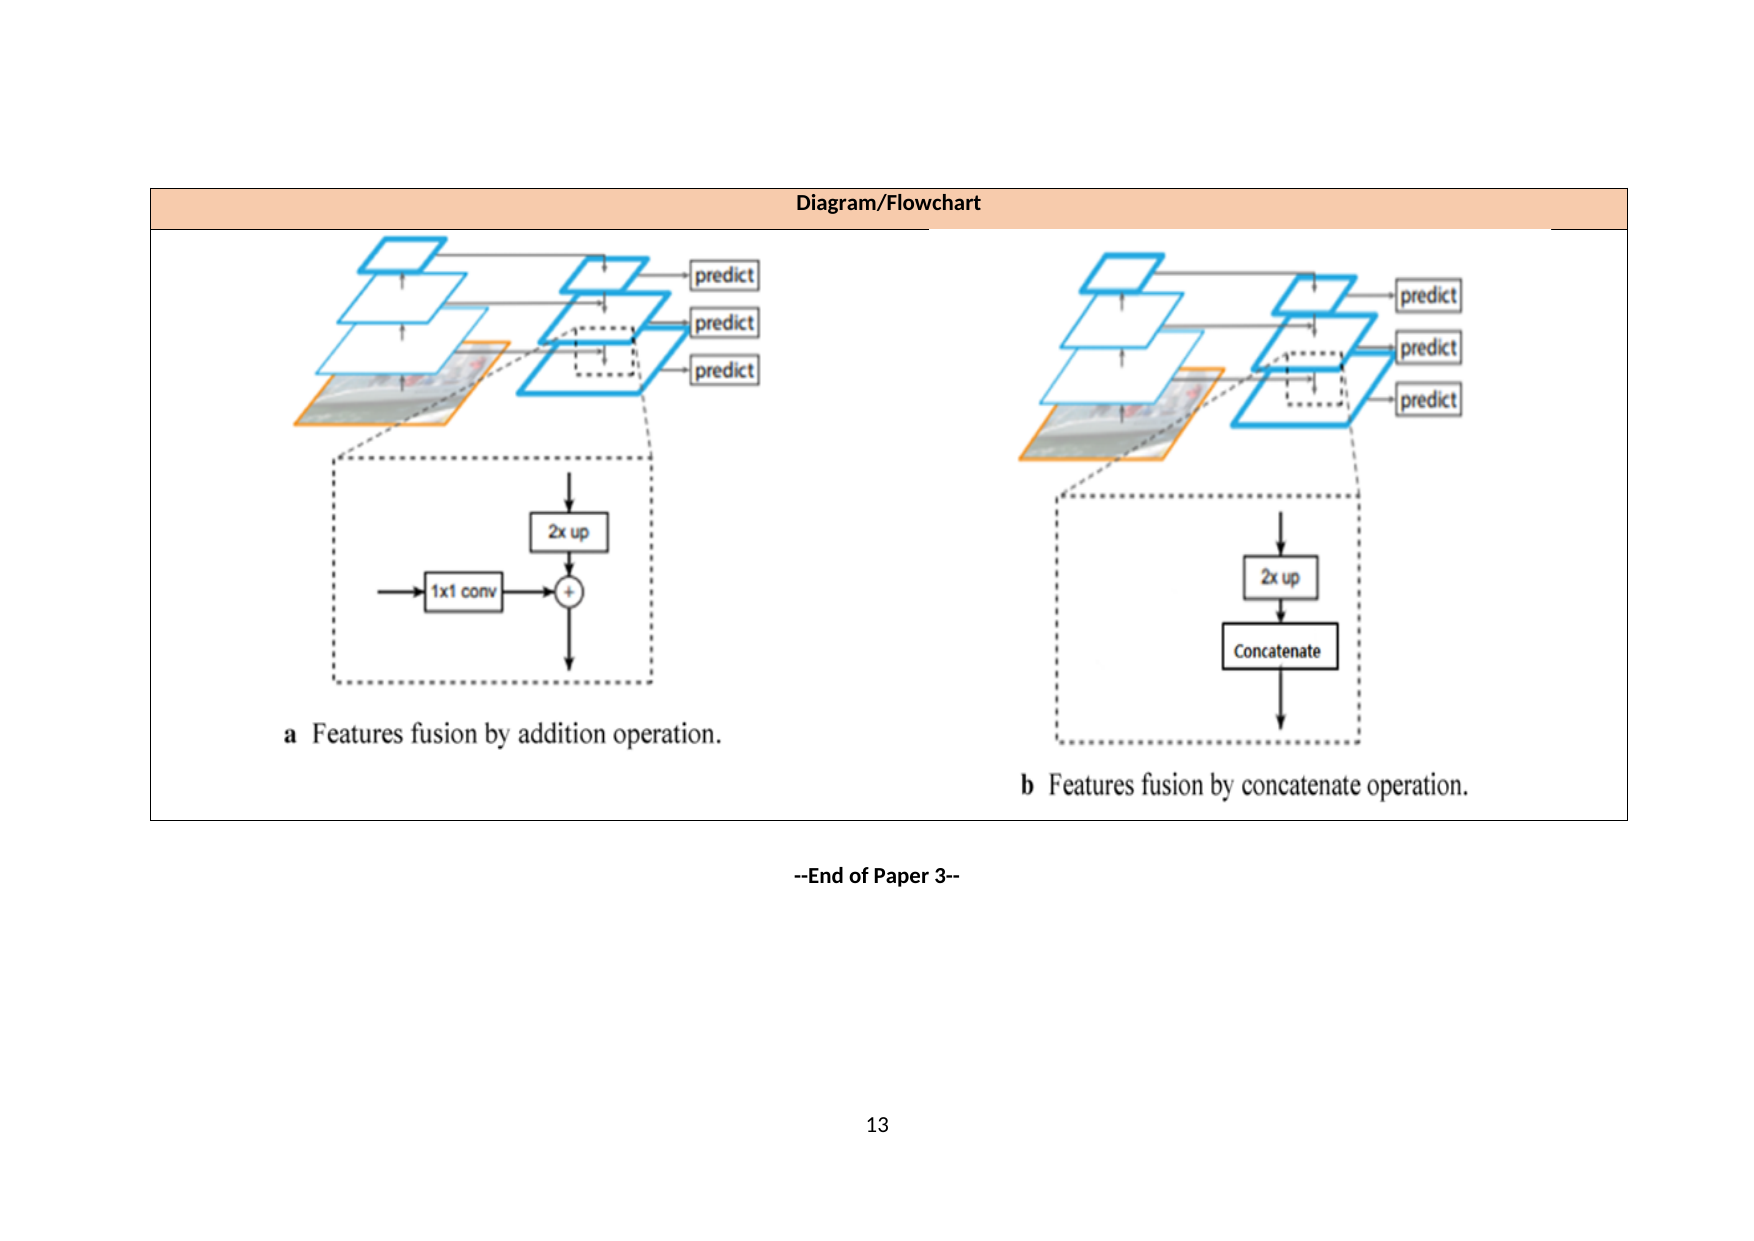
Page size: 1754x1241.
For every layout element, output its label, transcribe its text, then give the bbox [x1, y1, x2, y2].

text --End of Paper 3-- [150, 862, 1604, 890]
table_cell [151, 230, 1627, 820]
picture [929, 229, 1552, 807]
picture [161, 230, 830, 767]
table_cell Diagram/Flowchart [151, 189, 1627, 229]
